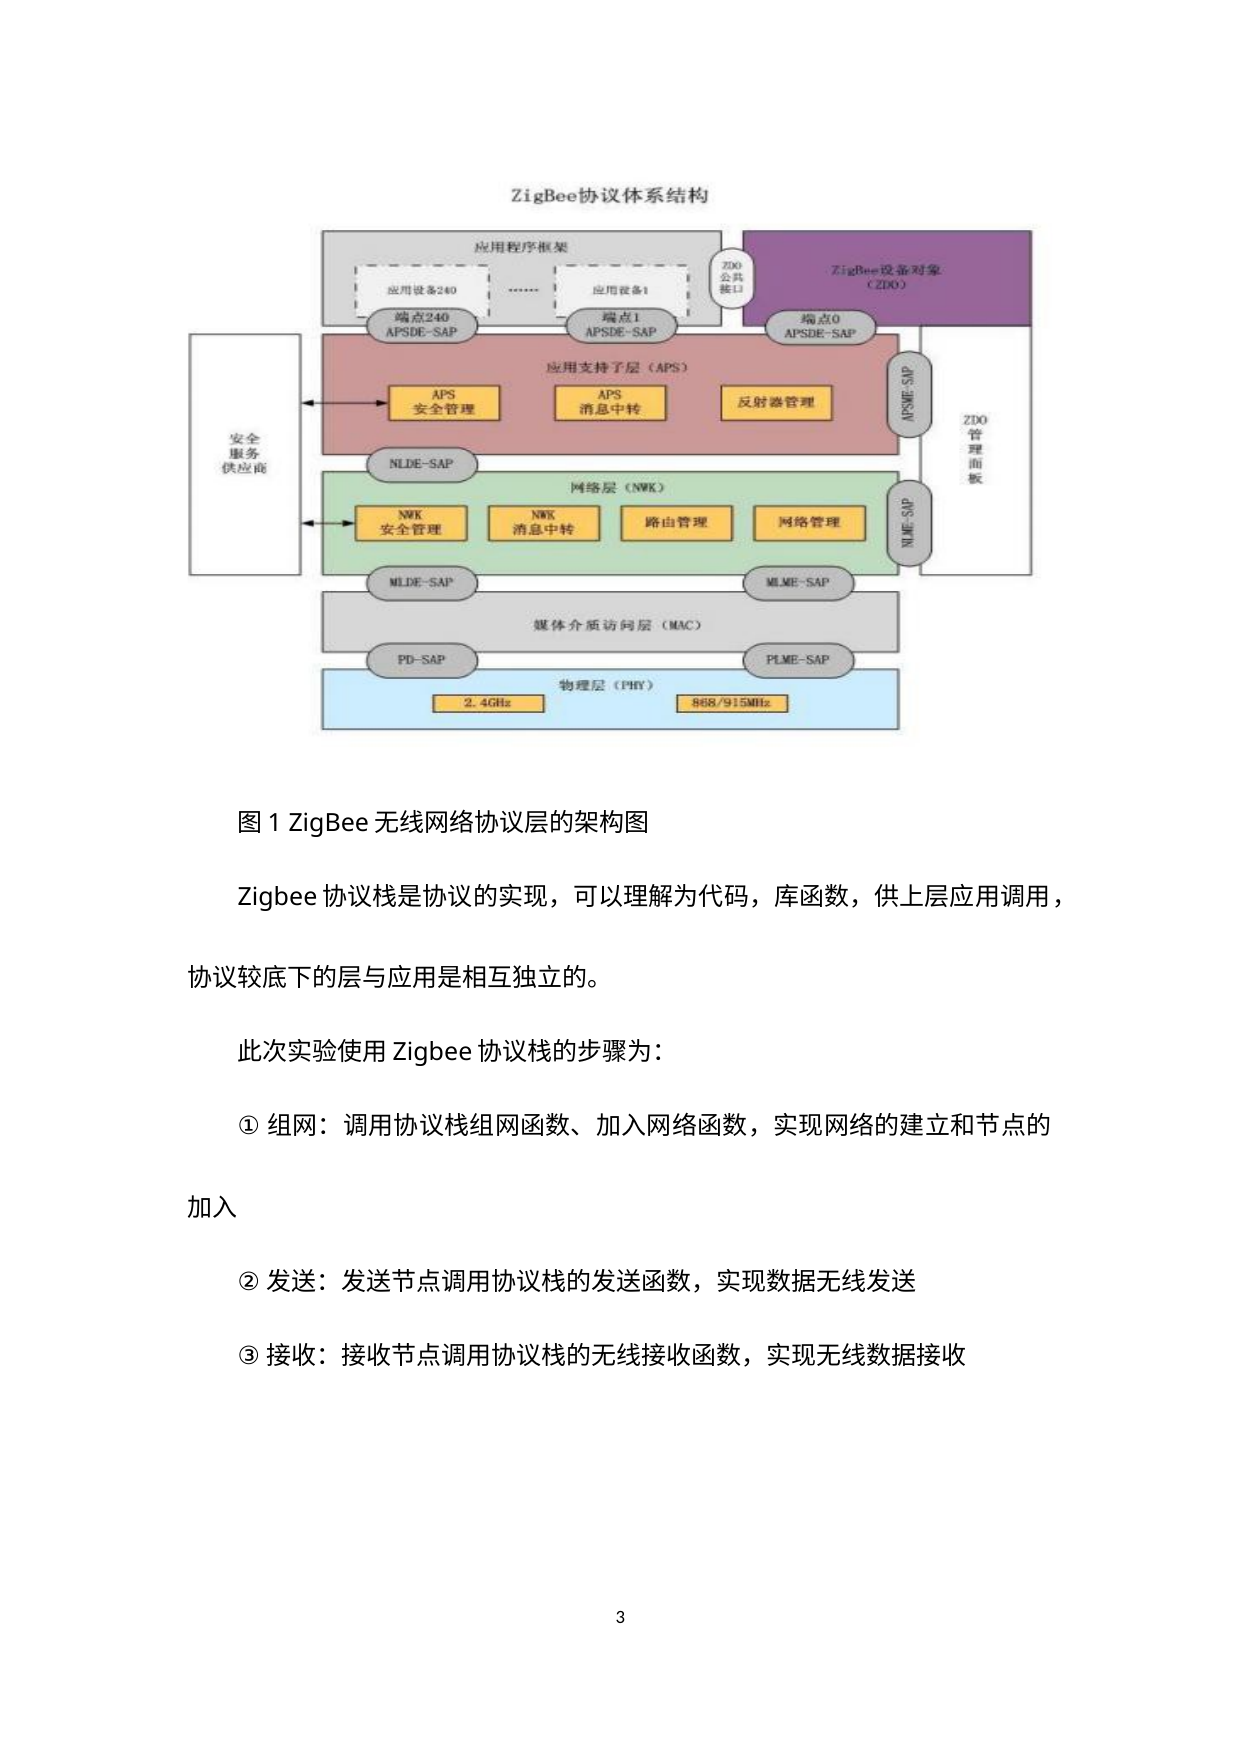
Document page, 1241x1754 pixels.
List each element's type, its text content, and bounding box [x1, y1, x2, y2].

picture [187, 162, 1053, 760]
text Zigbee协议栈是协议的实现，可以理解为代码，库函数，供上层应用调用，协议较底下的层与应用是相互独立的。 [187, 862, 1053, 1008]
text 此次实验使用Zigbee协议栈的步骤为： [187, 1017, 1053, 1082]
text 图1 ZigBee无线网络协议层的架构图 [187, 788, 1053, 853]
text ③ 接收：接收节点调用协议栈的无线接收函数，实现无线数据接收 [187, 1321, 1053, 1386]
text ② 发送：发送节点调用协议栈的发送函数，实现数据无线发送 [187, 1247, 1053, 1312]
text ① 组网：调用协议栈组网函数、加入网络函数，实现网络的建立和节点的加入 [187, 1091, 1053, 1238]
